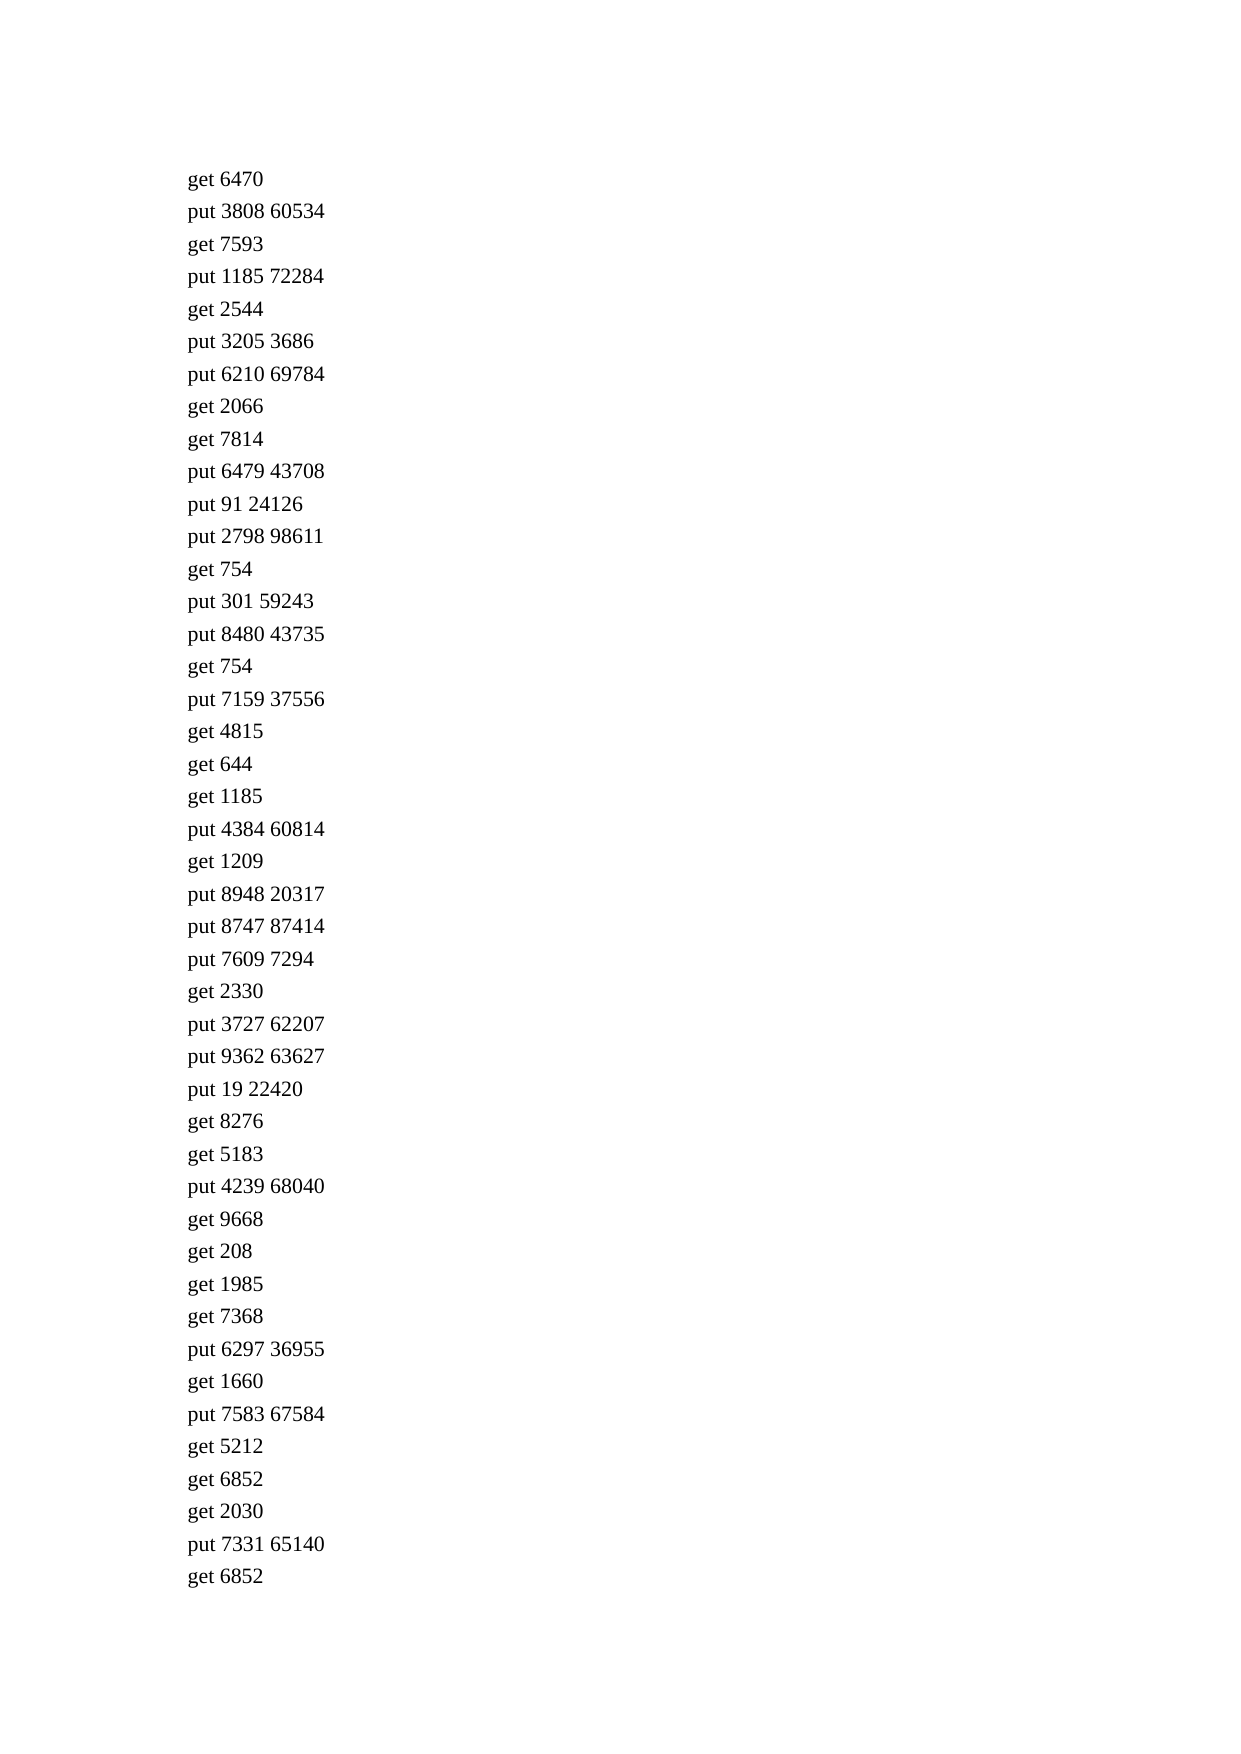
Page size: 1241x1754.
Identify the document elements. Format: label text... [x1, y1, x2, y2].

text get 2066 [187, 389, 1053, 422]
text get 1209 [187, 844, 1053, 877]
text get 9668 [187, 1202, 1053, 1234]
text get 7368 [187, 1299, 1053, 1332]
text put 8747 87414 [187, 909, 1053, 942]
text put 7583 67584 [187, 1397, 1053, 1429]
text put 3808 60534 [187, 194, 1053, 227]
text get 2544 [187, 292, 1053, 324]
text put 6297 36955 [187, 1332, 1053, 1364]
text get 4815 [187, 714, 1053, 747]
text put 6210 69784 [187, 357, 1053, 389]
text get 6470 [187, 162, 1053, 194]
text put 4239 68040 [187, 1169, 1053, 1202]
text get 6852 [187, 1559, 1053, 1592]
text get 7593 [187, 227, 1053, 259]
text get 1660 [187, 1364, 1053, 1397]
text put 91 24126 [187, 487, 1053, 519]
text get 2330 [187, 974, 1053, 1007]
text put 2798 98611 [187, 519, 1053, 552]
text get 7814 [187, 422, 1053, 454]
text put 3205 3686 [187, 324, 1053, 357]
text get 2030 [187, 1494, 1053, 1527]
text get 8276 [187, 1104, 1053, 1137]
text get 208 [187, 1234, 1053, 1267]
text put 7609 7294 [187, 942, 1053, 974]
text get 5212 [187, 1429, 1053, 1462]
text put 301 59243 [187, 584, 1053, 617]
text get 644 [187, 747, 1053, 779]
text put 7159 37556 [187, 682, 1053, 714]
text put 1185 72284 [187, 259, 1053, 292]
text put 9362 63627 [187, 1039, 1053, 1072]
text put 7331 65140 [187, 1527, 1053, 1559]
text put 8948 20317 [187, 877, 1053, 909]
text get 6852 [187, 1462, 1053, 1494]
text put 19 22420 [187, 1072, 1053, 1104]
text put 8480 43735 [187, 617, 1053, 649]
text get 754 [187, 649, 1053, 682]
text put 4384 60814 [187, 812, 1053, 844]
text get 754 [187, 552, 1053, 584]
text put 3727 62207 [187, 1007, 1053, 1039]
text put 6479 43708 [187, 454, 1053, 487]
text get 5183 [187, 1137, 1053, 1169]
text get 1185 [187, 779, 1053, 812]
text get 1985 [187, 1267, 1053, 1299]
